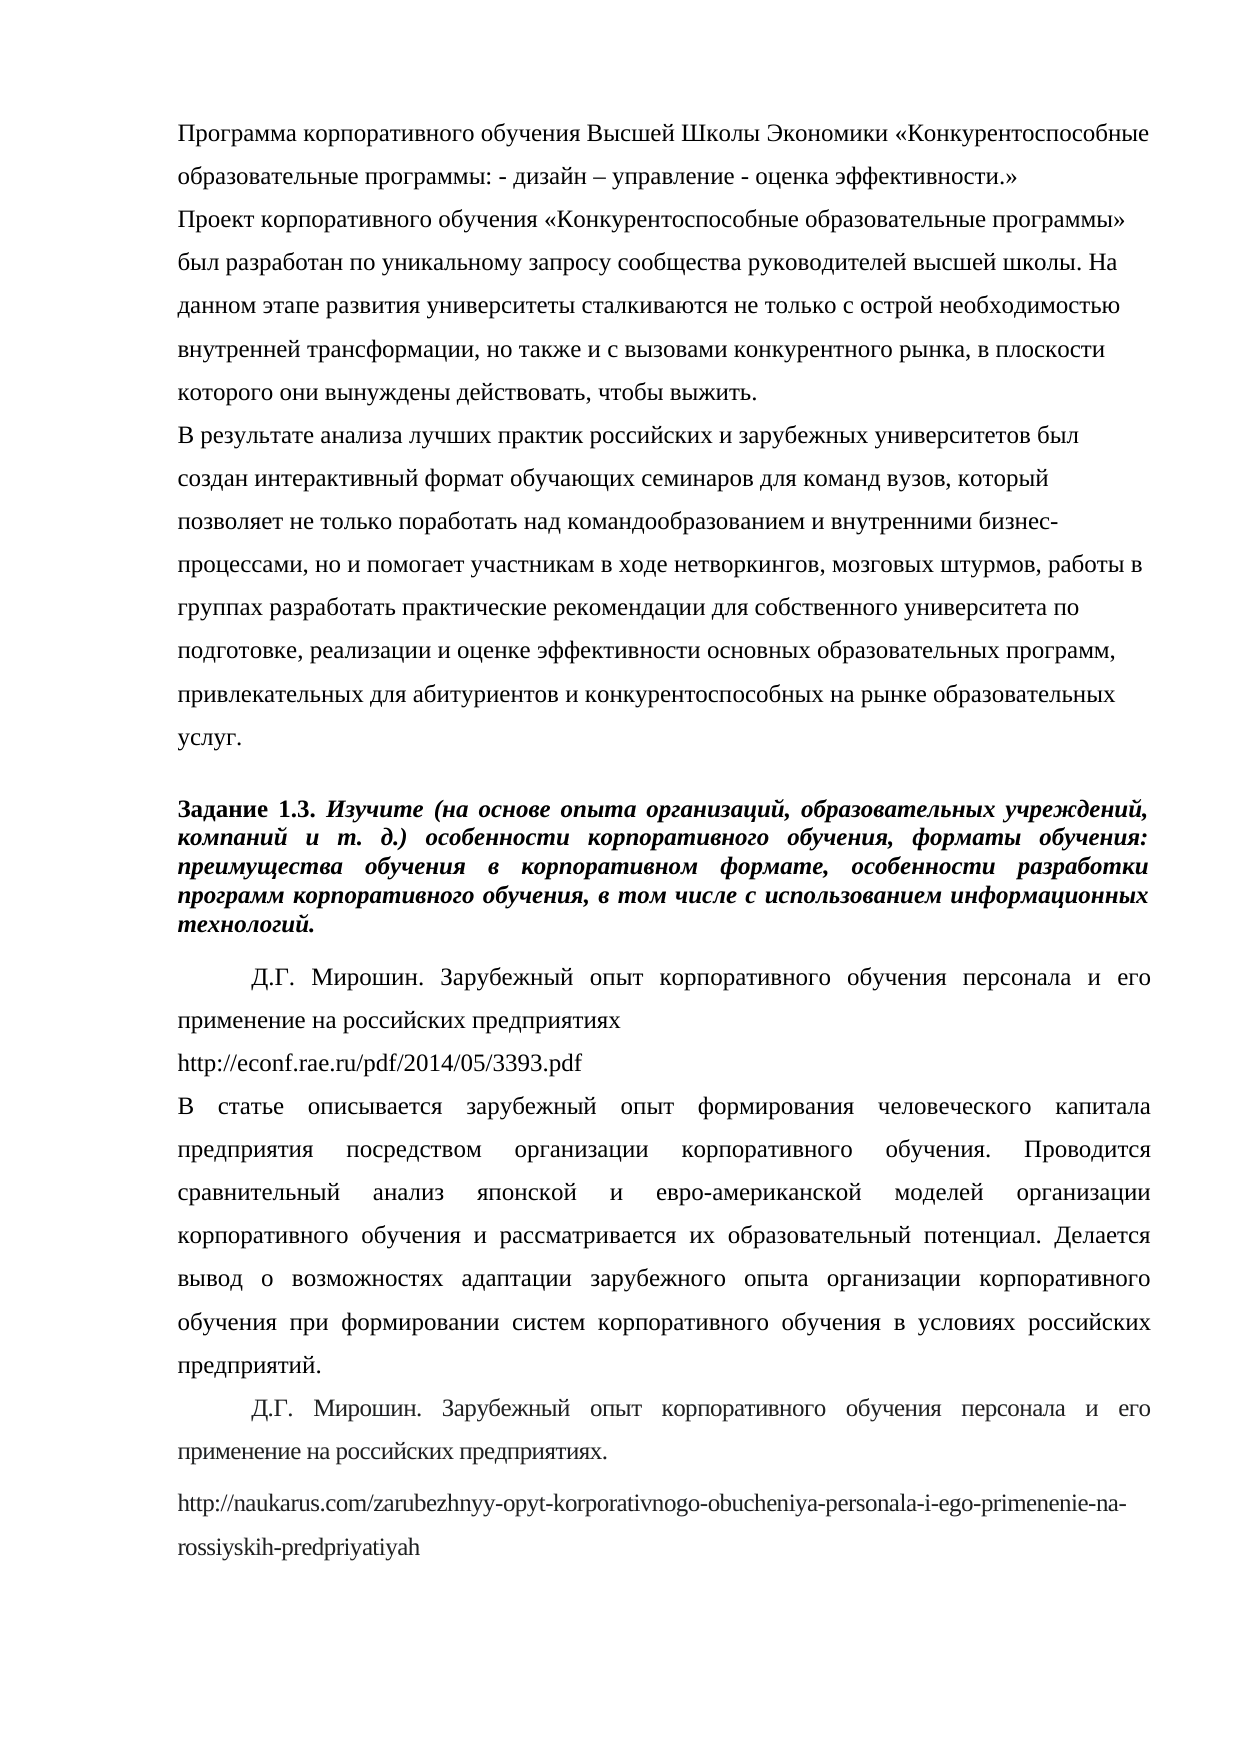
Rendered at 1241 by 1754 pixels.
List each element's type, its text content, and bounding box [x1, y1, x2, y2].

text Программа корпоративного обучения Высшей Школы Экономики «Конкурентоспособные образовательные программы: - дизайн – управление - оценка эффективности.» [177, 118, 1152, 190]
text Д.Г. Мирошин. Зарубежный опыт корпоративного обучения персонала и его применение на российских предприятиях. [177, 1393, 1152, 1465]
text http://econf.rae.ru/pdf/2014/05/3393.pdf [177, 1048, 1152, 1077]
text Проект корпоративного обучения «Конкурентоспособные образовательные программы» был разработан по уникальному запросу сообщества руководителей высшей школы. На данном этапе развития университеты сталкиваются не только с острой необходимостью внутренней трансформации, но также и с вызовами конкурентного рынка, в плоскости которого они вынуждены действовать, чтобы выжить. В результате анализа лучших практик российских и зарубежных университетов был создан интерактивный формат обучающих семинаров для команд вузов, который позволяет не только поработать над командообразованием и внутренними бизнес-процессами, но и помогает участникам в ходе нетворкингов, мозговых штурмов, работы в группах разработать практические рекомендации для собственного университета по подготовке, реализации и оценке эффективности основных образовательных программ, привлекательных для абитуриентов и конкурентоспособных на рынке образовательных услуг. [177, 204, 1152, 751]
text Д.Г. Мирошин. Зарубежный опыт корпоративного обучения персонала и его применение на российских предприятиях [177, 962, 1152, 1033]
text http://naukarus.com/zarubezhnyy-opyt-korporativnogo-obucheniya-personala-i-ego-primenenie-na-rossiyskih-predpriyatiyah [177, 1488, 1152, 1560]
text Задание 1.3. Изучите (на основе опыта организаций, образовательных учреждений, компаний и т. д.) особенности корпоративного обучения, форматы обучения: преимущества обучения в корпоративном формате, особенности разработки программ корпоративного обучения, в том числе с использованием информационных технологий. [177, 794, 1152, 937]
